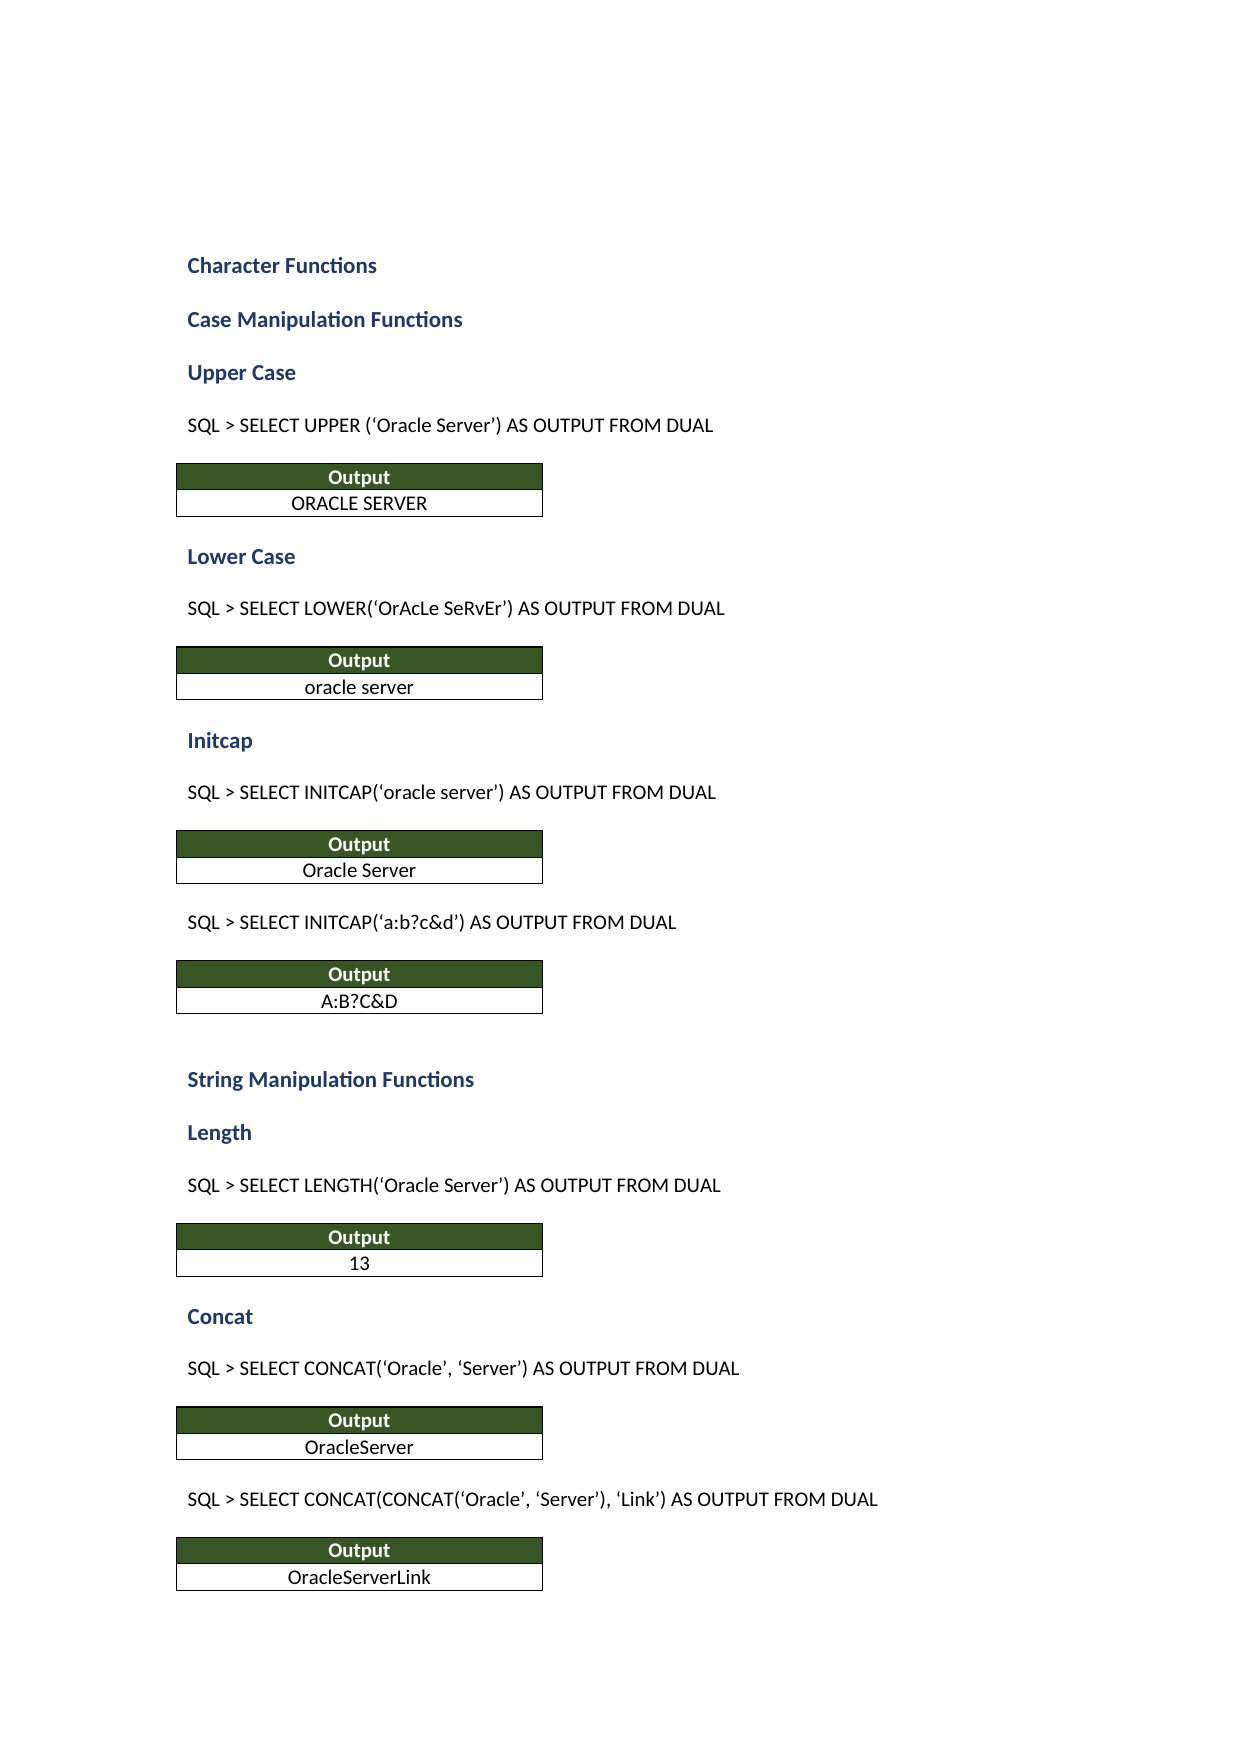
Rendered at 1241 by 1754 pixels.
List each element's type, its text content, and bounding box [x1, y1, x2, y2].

text Case Manipulation Functions [187, 305, 1053, 333]
text SQL > SELECT CONCAT(CONCAT(‘Oracle’, ‘Server’), ‘Link’) AS OUTPUT FROM DUAL [187, 1486, 1053, 1511]
table_header Output [177, 831, 542, 857]
text Concat [187, 1302, 1053, 1330]
text Character Functions [187, 252, 1053, 280]
table_header Output [177, 464, 542, 489]
table_cell OracleServer [177, 1434, 542, 1459]
table_cell ORACLE SERVER [177, 490, 542, 516]
text SQL > SELECT UPPER (‘Oracle Server’) AS OUTPUT FROM DUAL [187, 412, 1053, 437]
text Lower Case [187, 542, 1053, 570]
text SQL > SELECT LENGTH(‘Oracle Server’) AS OUTPUT FROM DUAL [187, 1172, 1053, 1197]
text Length [187, 1118, 1053, 1147]
text SQL > SELECT CONCAT(‘Oracle’, ‘Server’) AS OUTPUT FROM DUAL [187, 1356, 1053, 1381]
table_header Output [177, 1408, 542, 1433]
text SQL > SELECT INITCAP(‘oracle server’) AS OUTPUT FROM DUAL [187, 779, 1053, 805]
text SQL > SELECT INITCAP(‘a:b?c&d’) AS OUTPUT FROM DUAL [187, 909, 1053, 935]
text SQL > SELECT LOWER(‘OrAcLe SeRvEr’) AS OUTPUT FROM DUAL [187, 596, 1053, 621]
table_cell Oracle Server [177, 858, 542, 883]
table_header Output [177, 1538, 542, 1563]
table_cell A:B?C&D [177, 988, 542, 1013]
text Upper Case [187, 358, 1053, 387]
table_header Output [177, 1224, 542, 1249]
text Initcap [187, 726, 1053, 754]
table_header Output [177, 961, 542, 987]
table_cell OracleServerLink [177, 1564, 542, 1589]
table_cell oracle server [177, 674, 542, 699]
text String Manipulation Functions [187, 1065, 1053, 1093]
table_cell 13 [177, 1250, 542, 1276]
table_header Output [177, 648, 542, 673]
